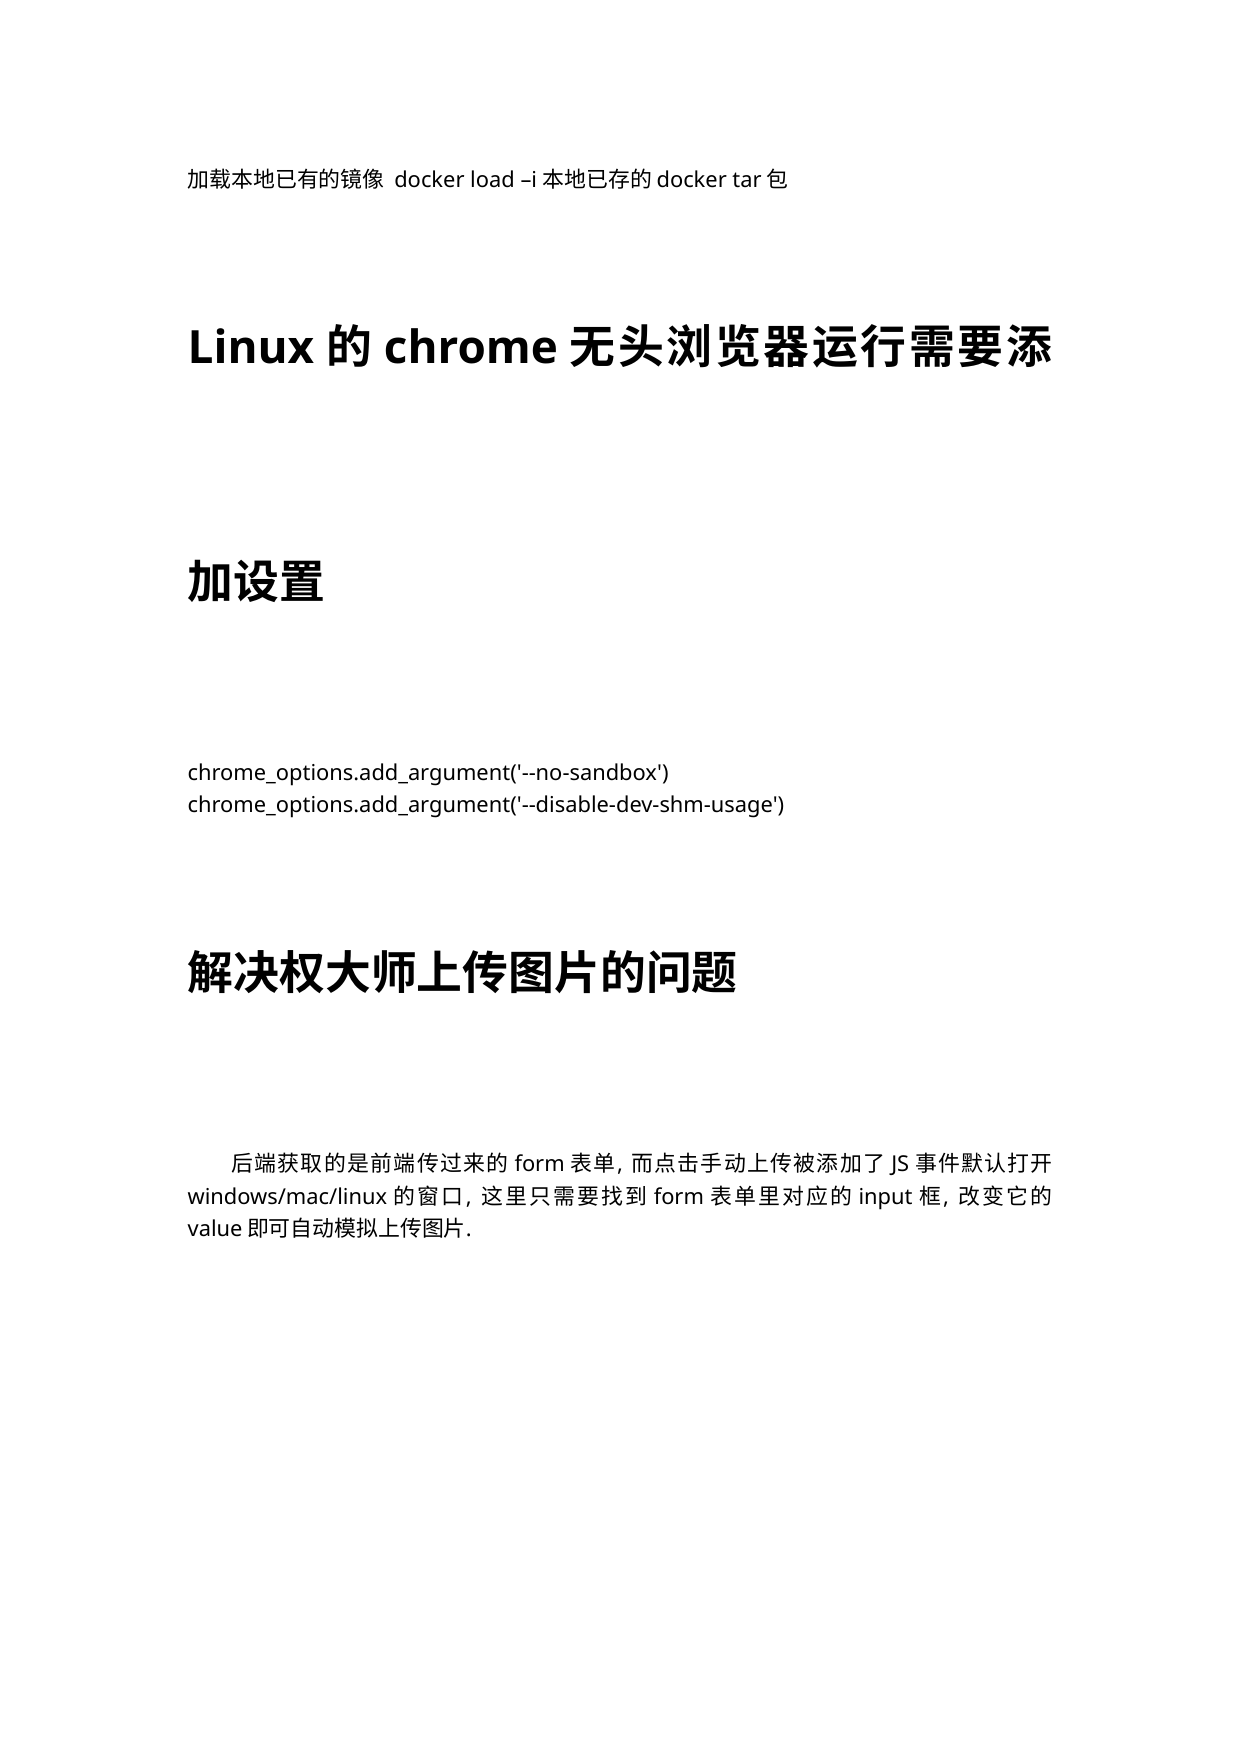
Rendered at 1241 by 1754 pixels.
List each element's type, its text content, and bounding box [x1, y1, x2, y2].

text 加载本地已有的镜像 docker load –i 本地已存的docker tar包 [187, 162, 1053, 194]
subtitle Linux的chrome无头浏览器运行需要添加设置 [187, 295, 1053, 627]
subtitle 解决权大师上传图片的问题 [187, 921, 1053, 1018]
text chrome_options.add_argument('--no-sandbox') [187, 755, 1053, 788]
text 后端获取的是前端传过来的form表单, 而点击手动上传被添加了JS事件默认打开windows/mac/linux的窗口, 这里只需要找到form表单里对应的input框, 改变它的value即可自动模拟上传图片. [187, 1146, 1053, 1243]
text chrome_options.add_argument('--disable-dev-shm-usage') [187, 788, 1053, 820]
